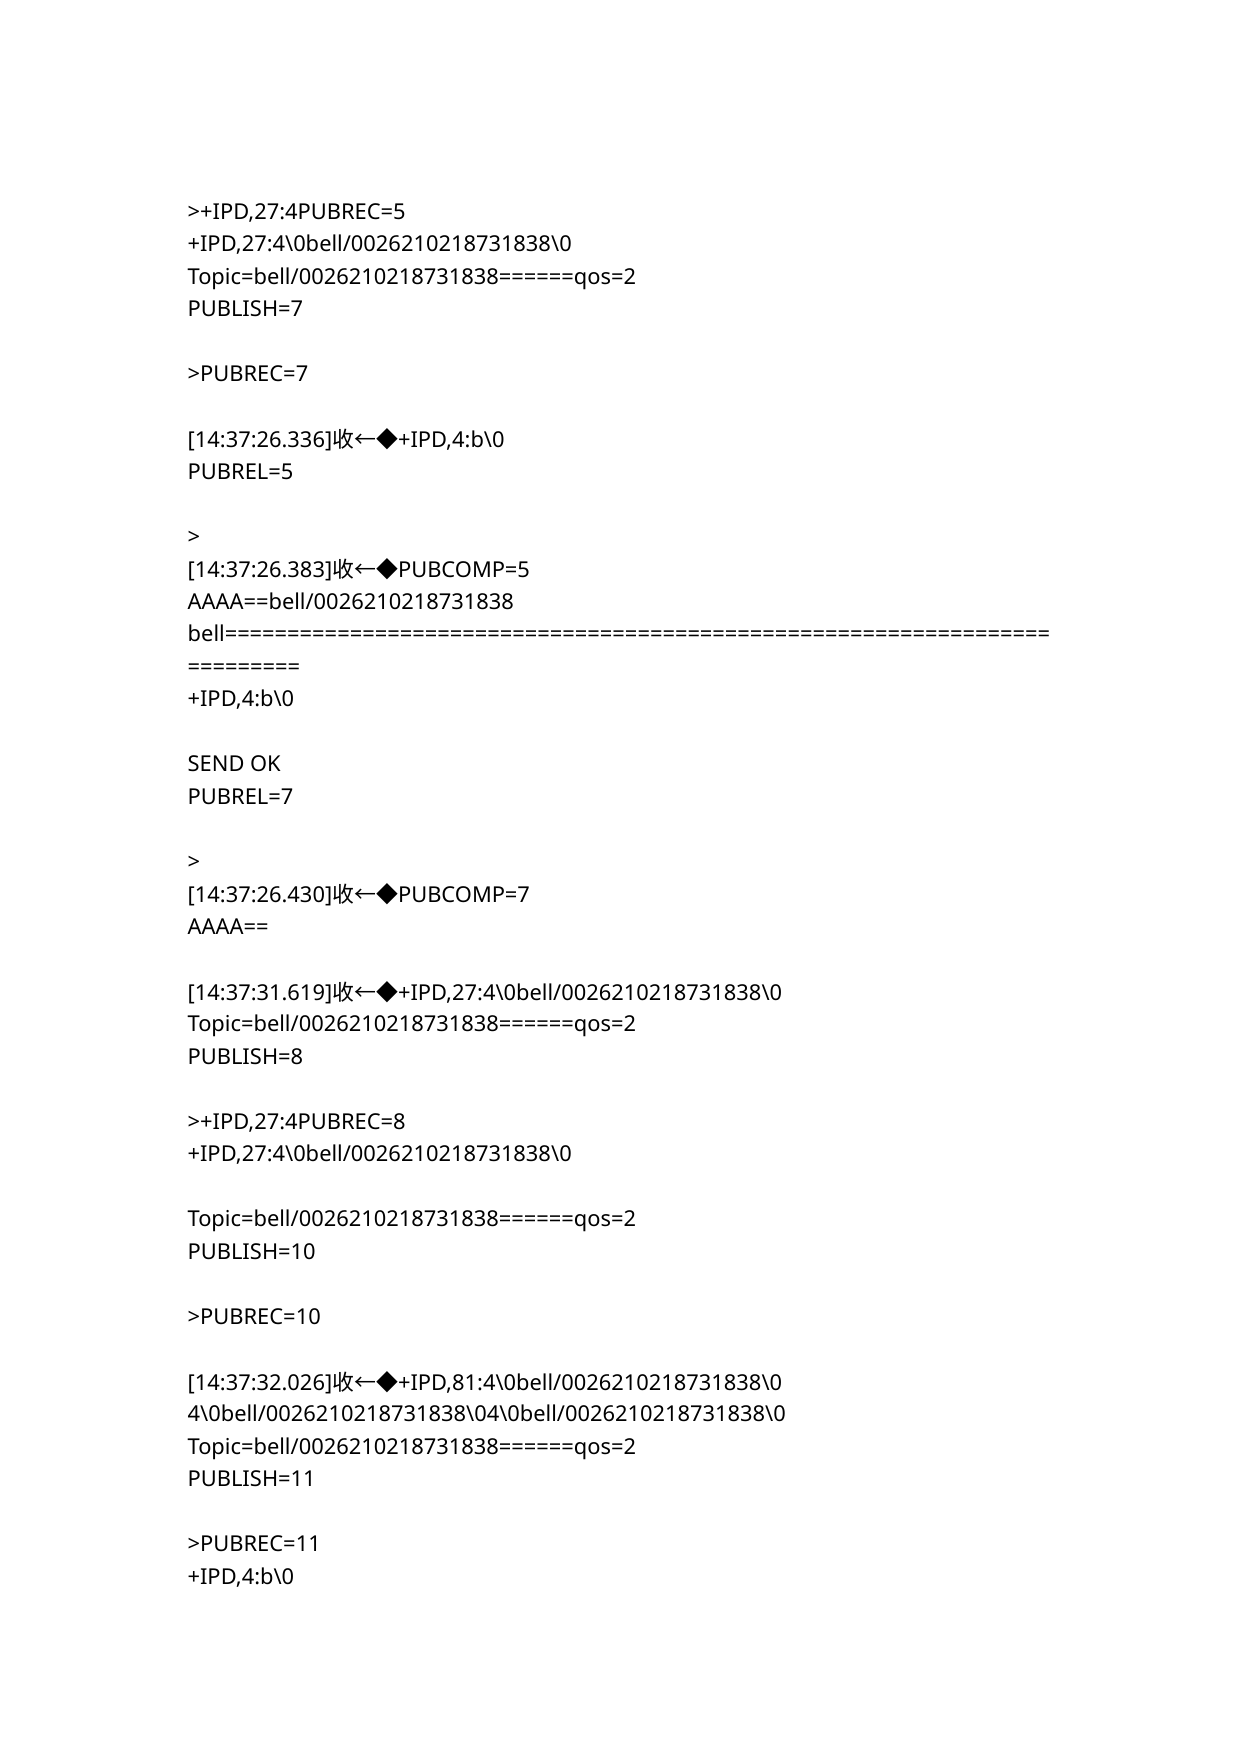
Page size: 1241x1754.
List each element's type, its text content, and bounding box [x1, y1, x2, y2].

text AAAA==bell/0026210218731838 [187, 584, 1053, 617]
text PUBREL=5 [187, 454, 1053, 487]
text >PUBREC=7 [187, 357, 1053, 389]
text +IPD,27:4\0bell/0026210218731838\0 [187, 227, 1053, 259]
text Topic=bell/0026210218731838======qos=2 [187, 1202, 1053, 1234]
text [14:37:32.026]收←◆+IPD,81:4\0bell/0026210218731838\0 4\0bell/0026210218731838\04\0bell/0026210218731838\0 [187, 1364, 1053, 1429]
text [14:37:26.336]收←◆+IPD,4:b\0 [187, 422, 1053, 454]
text [14:37:31.619]收←◆+IPD,27:4\0bell/0026210218731838\0 [187, 974, 1053, 1007]
text [14:37:26.430]收←◆PUBCOMP=7 [187, 877, 1053, 909]
text PUBLISH=11 [187, 1462, 1053, 1494]
text >PUBREC=10 [187, 1299, 1053, 1332]
text PUBLISH=7 [187, 292, 1053, 324]
text SEND OK [187, 747, 1053, 779]
text PUBLISH=10 [187, 1234, 1053, 1267]
text Topic=bell/0026210218731838======qos=2 [187, 1429, 1053, 1462]
text > [187, 519, 1053, 552]
text [14:37:26.383]收←◆PUBCOMP=5 [187, 552, 1053, 584]
text PUBREL=7 [187, 779, 1053, 812]
text Topic=bell/0026210218731838======qos=2 [187, 259, 1053, 292]
text > [187, 844, 1053, 877]
text >PUBREC=11 [187, 1527, 1053, 1559]
text bell=========================================================================== [187, 617, 1053, 682]
text AAAA== [187, 909, 1053, 942]
text >+IPD,27:4PUBREC=8 [187, 1104, 1053, 1137]
text +IPD,4:b\0 [187, 1559, 1053, 1592]
text Topic=bell/0026210218731838======qos=2 [187, 1007, 1053, 1039]
text PUBLISH=8 [187, 1039, 1053, 1072]
text >+IPD,27:4PUBREC=5 [187, 194, 1053, 227]
text +IPD,4:b\0 [187, 682, 1053, 714]
text +IPD,27:4\0bell/0026210218731838\0 [187, 1137, 1053, 1169]
